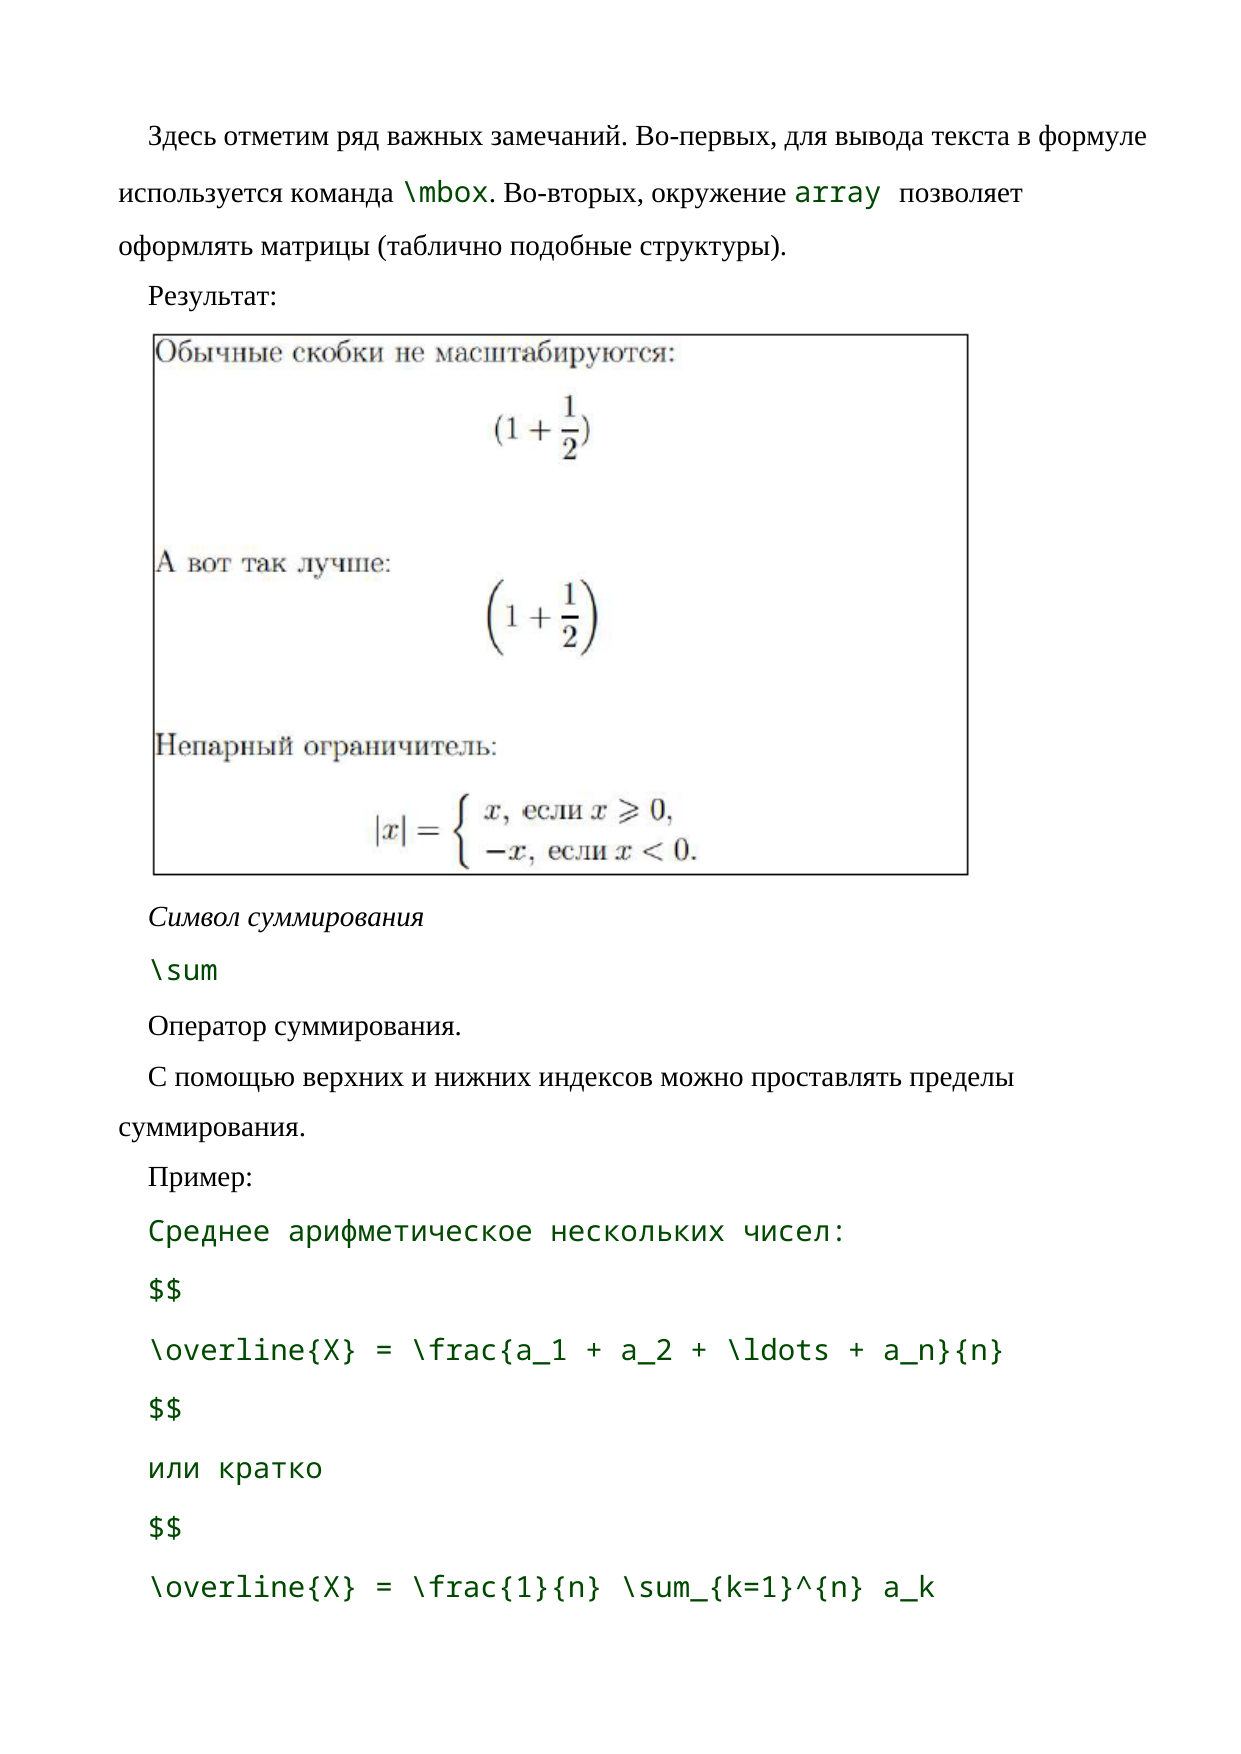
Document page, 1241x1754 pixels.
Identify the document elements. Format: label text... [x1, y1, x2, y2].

text \overline{X} = \frac{a_1 + a_2 + \ldots + a_n}{n} [118, 1329, 1152, 1368]
text \overline{X} = \frac{1}{n} \sum_{k=1}^{n} a_k [118, 1567, 1152, 1606]
text Результат: [118, 278, 1152, 312]
text $$ [118, 1269, 1152, 1309]
text С помощью верхних и нижних индексов можно проставлять пределы суммирования. [118, 1059, 1152, 1143]
picture [147, 328, 975, 885]
text $$ [118, 1507, 1152, 1547]
text Среднее арифметическое нескольких чисел: [118, 1210, 1152, 1249]
text или кратко [118, 1448, 1152, 1487]
text \sum [118, 949, 1152, 989]
text $$ [118, 1388, 1152, 1428]
text Здесь отметим ряд важных замечаний. Во-первых, для вывода текста в формуле используется команда \mbox. Во-вторых, окружение array позволяет оформлять матрицы (таблично подобные структуры). [118, 118, 1152, 261]
text Оператор суммирования. [118, 1008, 1152, 1042]
text Пример: [118, 1159, 1152, 1193]
text Символ суммирования [118, 899, 1152, 932]
